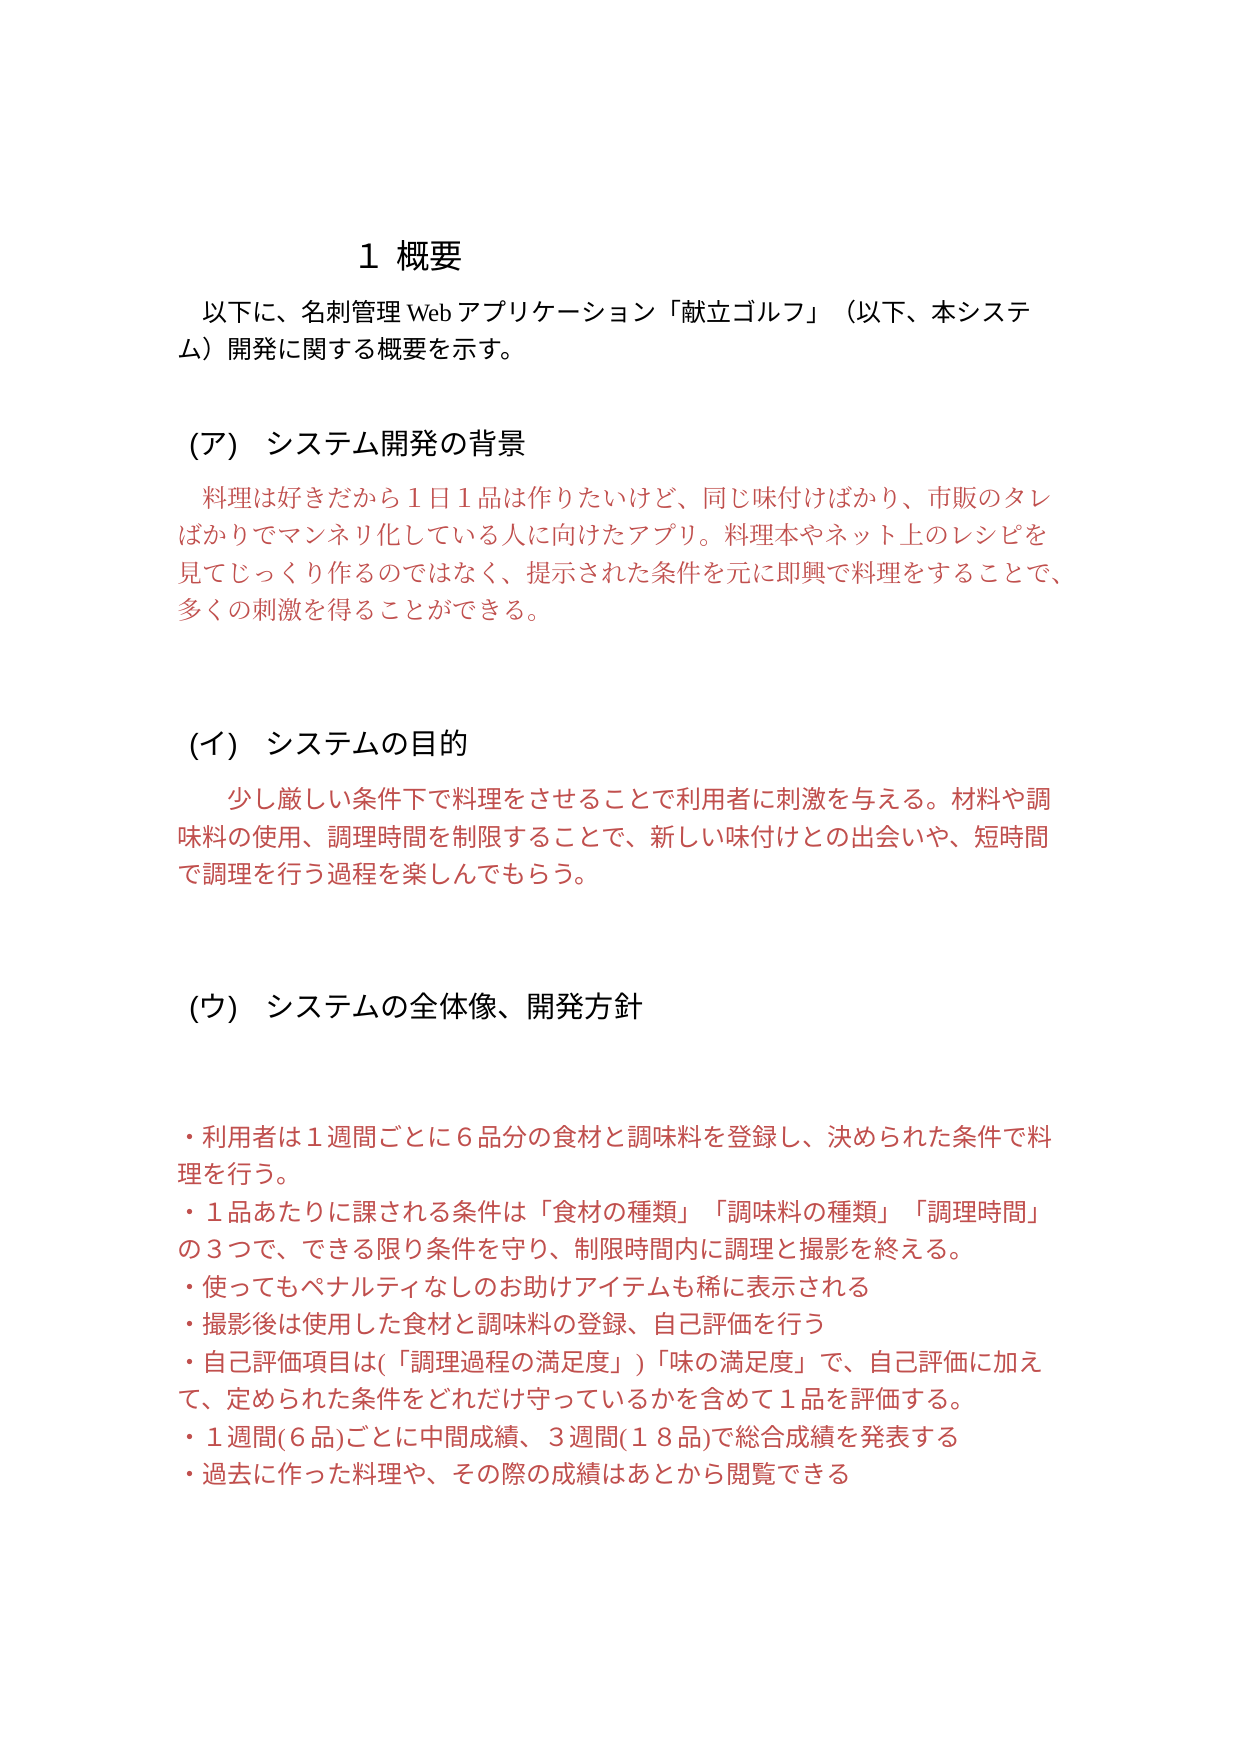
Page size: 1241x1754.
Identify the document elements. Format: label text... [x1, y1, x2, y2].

text ・１品あたりに課される条件は「食材の種類」「調味料の種類」「調理時間」の３つで、できる限り条件を守り、制限時間内に調理と撮影を終える。 [177, 1192, 1063, 1267]
text ・利用者は１週間ごとに６品分の食材と調味料を登録し、決められた条件で料理を行う。 [177, 1117, 1063, 1192]
subtitle システムの全体像、開発方針 [189, 967, 1063, 1042]
text 料理は好きだから１日１品は作りたいけど、同じ味付けばかり、市販のタレばかりでマンネリ化している人に向けたアプリ。料理本やネット上のレシピを見てじっくり作るのではなく、提示された条件を元に即興で料理をすることで、多くの刺激を得ることができる。 [177, 479, 1063, 629]
text 少し厳しい条件下で料理をさせることで利用者に刺激を与える。材料や調味料の使用、調理時間を制限することで、新しい味付けとの出会いや、短時間で調理を行う過程を楽しんでもらう。 [177, 779, 1063, 892]
text ・使ってもペナルティなしのお助けアイテムも稀に表示される [177, 1267, 1063, 1304]
subtitle 概要 [352, 217, 1063, 292]
text ・過去に作った料理や、その際の成績はあとから閲覧できる [177, 1454, 1063, 1492]
text ・自己評価項目は(「調理過程の満足度」)「味の満足度」で、自己評価に加えて、定められた条件をどれだけ守っているかを含めて１品を評価する。 [177, 1342, 1063, 1417]
text ・撮影後は使用した食材と調味料の登録、自己評価を行う [177, 1304, 1063, 1342]
subtitle システムの目的 [189, 704, 1063, 779]
text 以下に、名刺管理Webアプリケーション「献立ゴルフ」（以下、本システム）開発に関する概要を示す。 [177, 292, 1063, 367]
subtitle システム開発の背景 [189, 404, 1063, 479]
text ・１週間(６品)ごとに中間成績、３週間(１８品)で総合成績を発表する [177, 1417, 1063, 1454]
